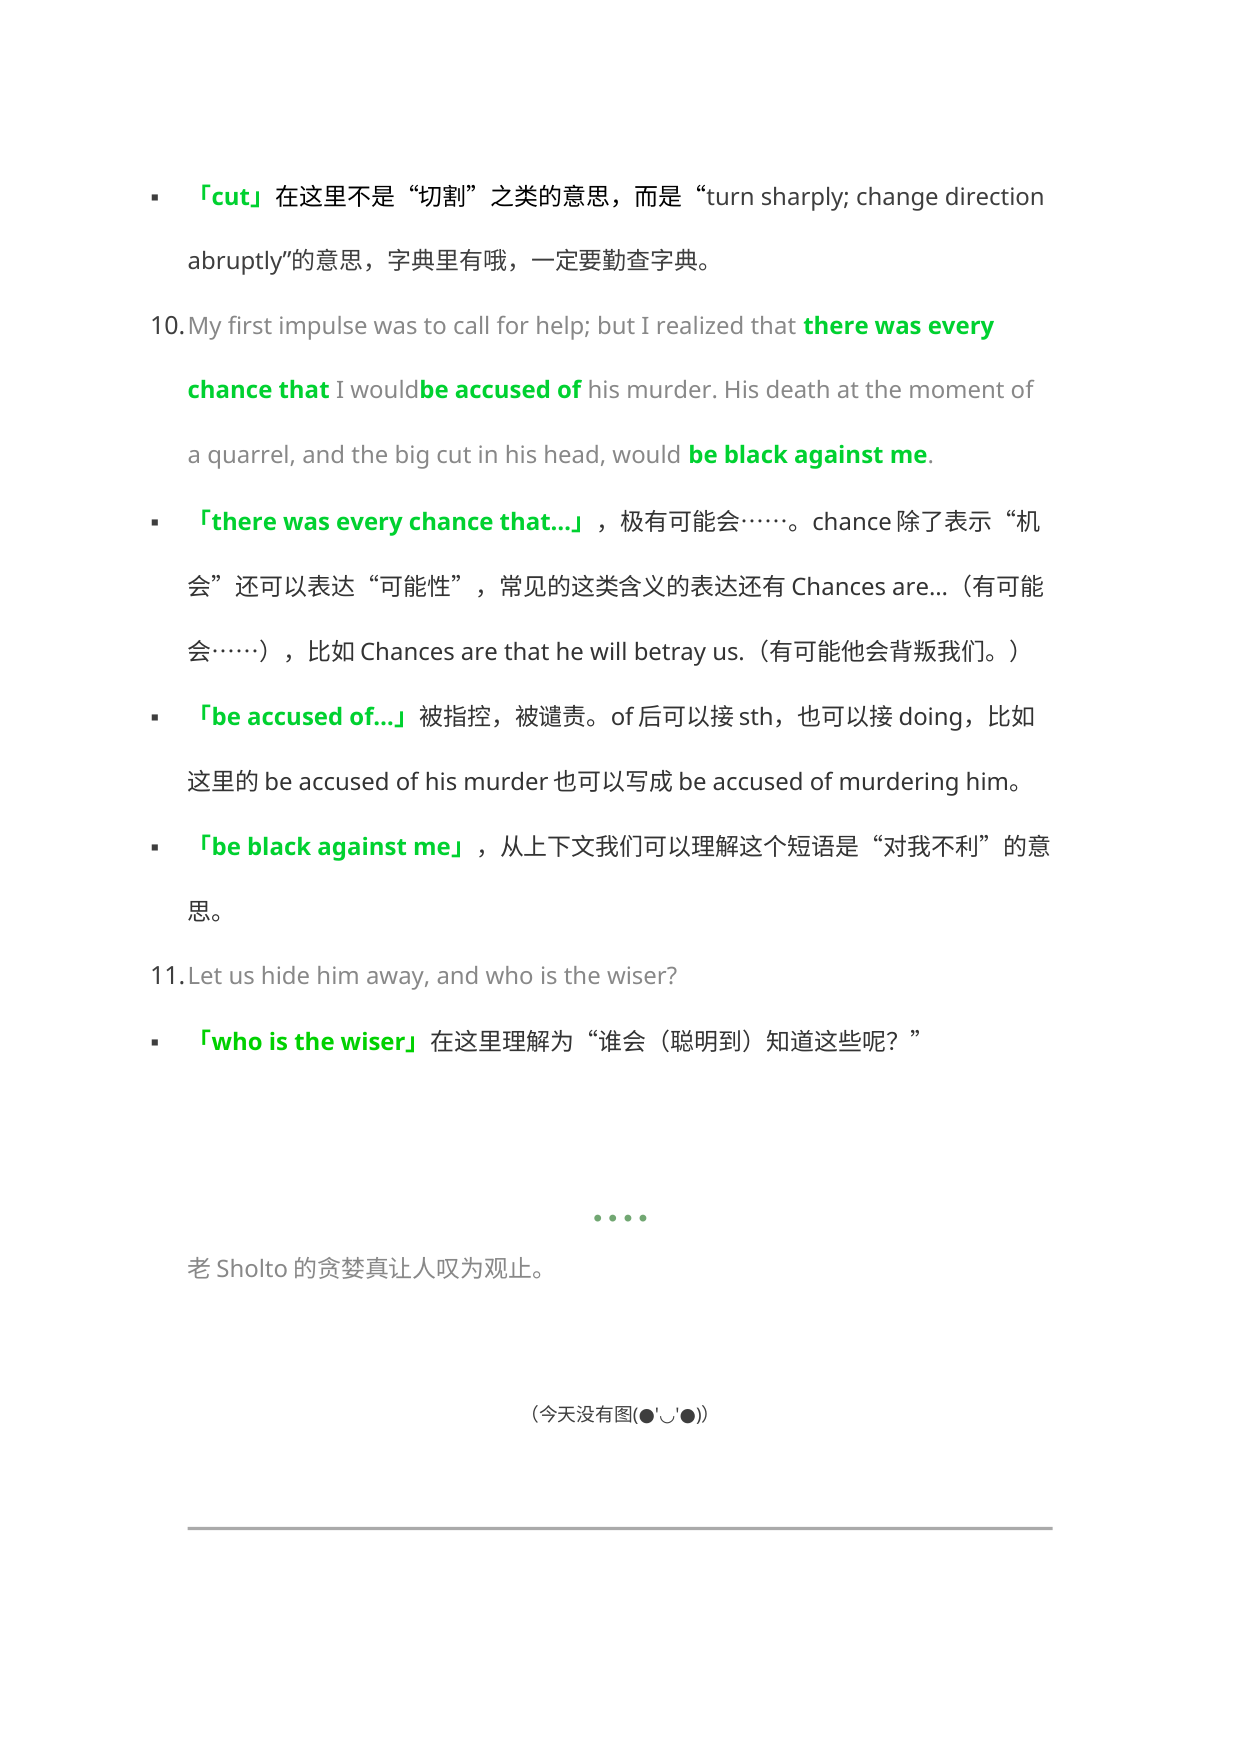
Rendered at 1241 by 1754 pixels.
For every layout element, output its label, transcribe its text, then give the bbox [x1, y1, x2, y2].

list My first impulse was to call for help; but I realized that there was every chance that I wouldbe accused of his murder. His death at the moment of a quarrel, and the big cut in his head, would be black against me. [150, 292, 1053, 487]
list 「cut」在这里不是“切割”之类的意思，而是“turn sharply; change direction abruptly”的意思，字典里有哦，一定要勤查字典。 [150, 162, 1053, 292]
text • • • • [187, 1202, 1053, 1234]
text （今天没有图(●'◡'●)） [187, 1397, 1053, 1429]
list Let us hide him away, and who is the wiser? [150, 942, 1053, 1007]
list 「be black against me」，从上下文我们可以理解这个短语是“对我不利”的意思。 [150, 812, 1053, 942]
list 「who is the wiser」在这里理解为“谁会（聪明到）知道这些呢？” [150, 1007, 1053, 1072]
list 「there was every chance that…」，极有可能会……。chance除了表示“机会”还可以表达“可能性”，常见的这类含义的表达还有Chances are…（有可能会……），比如Chances are that he will betray us.（有可能他会背叛我们。） [150, 487, 1053, 682]
text 老Sholto的贪婪真让人叹为观止。 [187, 1234, 1053, 1299]
list 「be accused of…」被指控，被谴责。of后可以接sth，也可以接doing，比如这里的be accused of his murder也可以写成be accused of murdering him。 [150, 682, 1053, 812]
